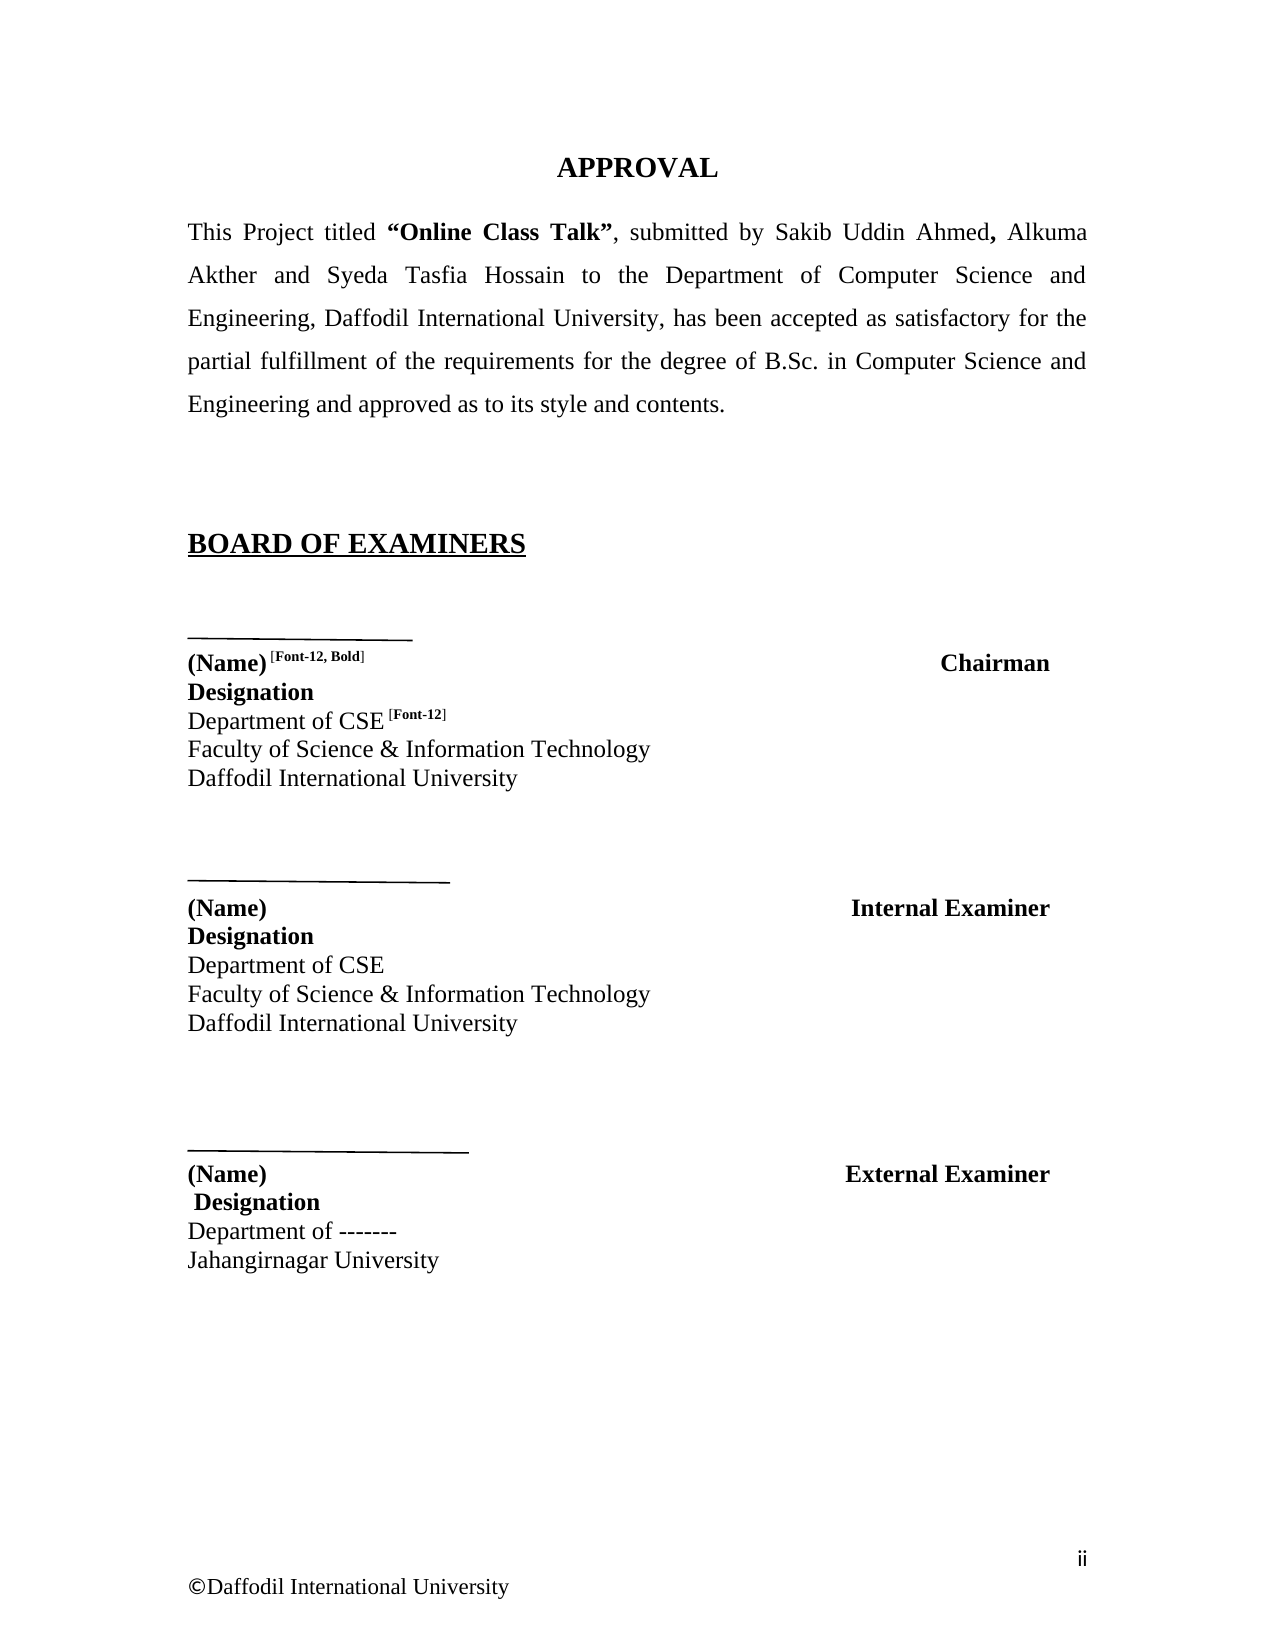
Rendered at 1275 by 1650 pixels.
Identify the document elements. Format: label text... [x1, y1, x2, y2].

text (Name) External Examiner [187, 1159, 1087, 1187]
text Department of CSE [Font-12] [187, 706, 1087, 734]
text Designation [187, 921, 1087, 950]
text (Name) Internal Examiner [187, 893, 1087, 921]
text APPROVAL [187, 150, 1087, 183]
text Daffodil International University [187, 1008, 1087, 1036]
text Faculty of Science & Information Technology [187, 734, 1087, 763]
text Designation [187, 677, 1087, 706]
text Daffodil International University [187, 763, 1087, 792]
text Department of CSE [187, 950, 1087, 979]
text Designation [187, 1187, 1087, 1216]
text (Name) [Font-12, Bold] Chairman [187, 648, 1087, 677]
text Jahangirnagar University [187, 1245, 1087, 1274]
text Department of ------- [187, 1216, 1087, 1245]
text BOARD OF EXAMINERS [187, 526, 1087, 560]
text Faculty of Science & Information Technology [187, 979, 1087, 1008]
text This Project titled “Online Class Talk”, submitted by Sakib Uddin Ahmed, Alkuma Akther and Syeda Tasfia Hossain to the Department of Computer Science and Engineering, Daffodil International University, has been accepted as satisfactory for the partial fulfillment of the requirements for the degree of B.Sc. in Computer Science and Engineering and approved as to its style and contents. [187, 217, 1087, 418]
